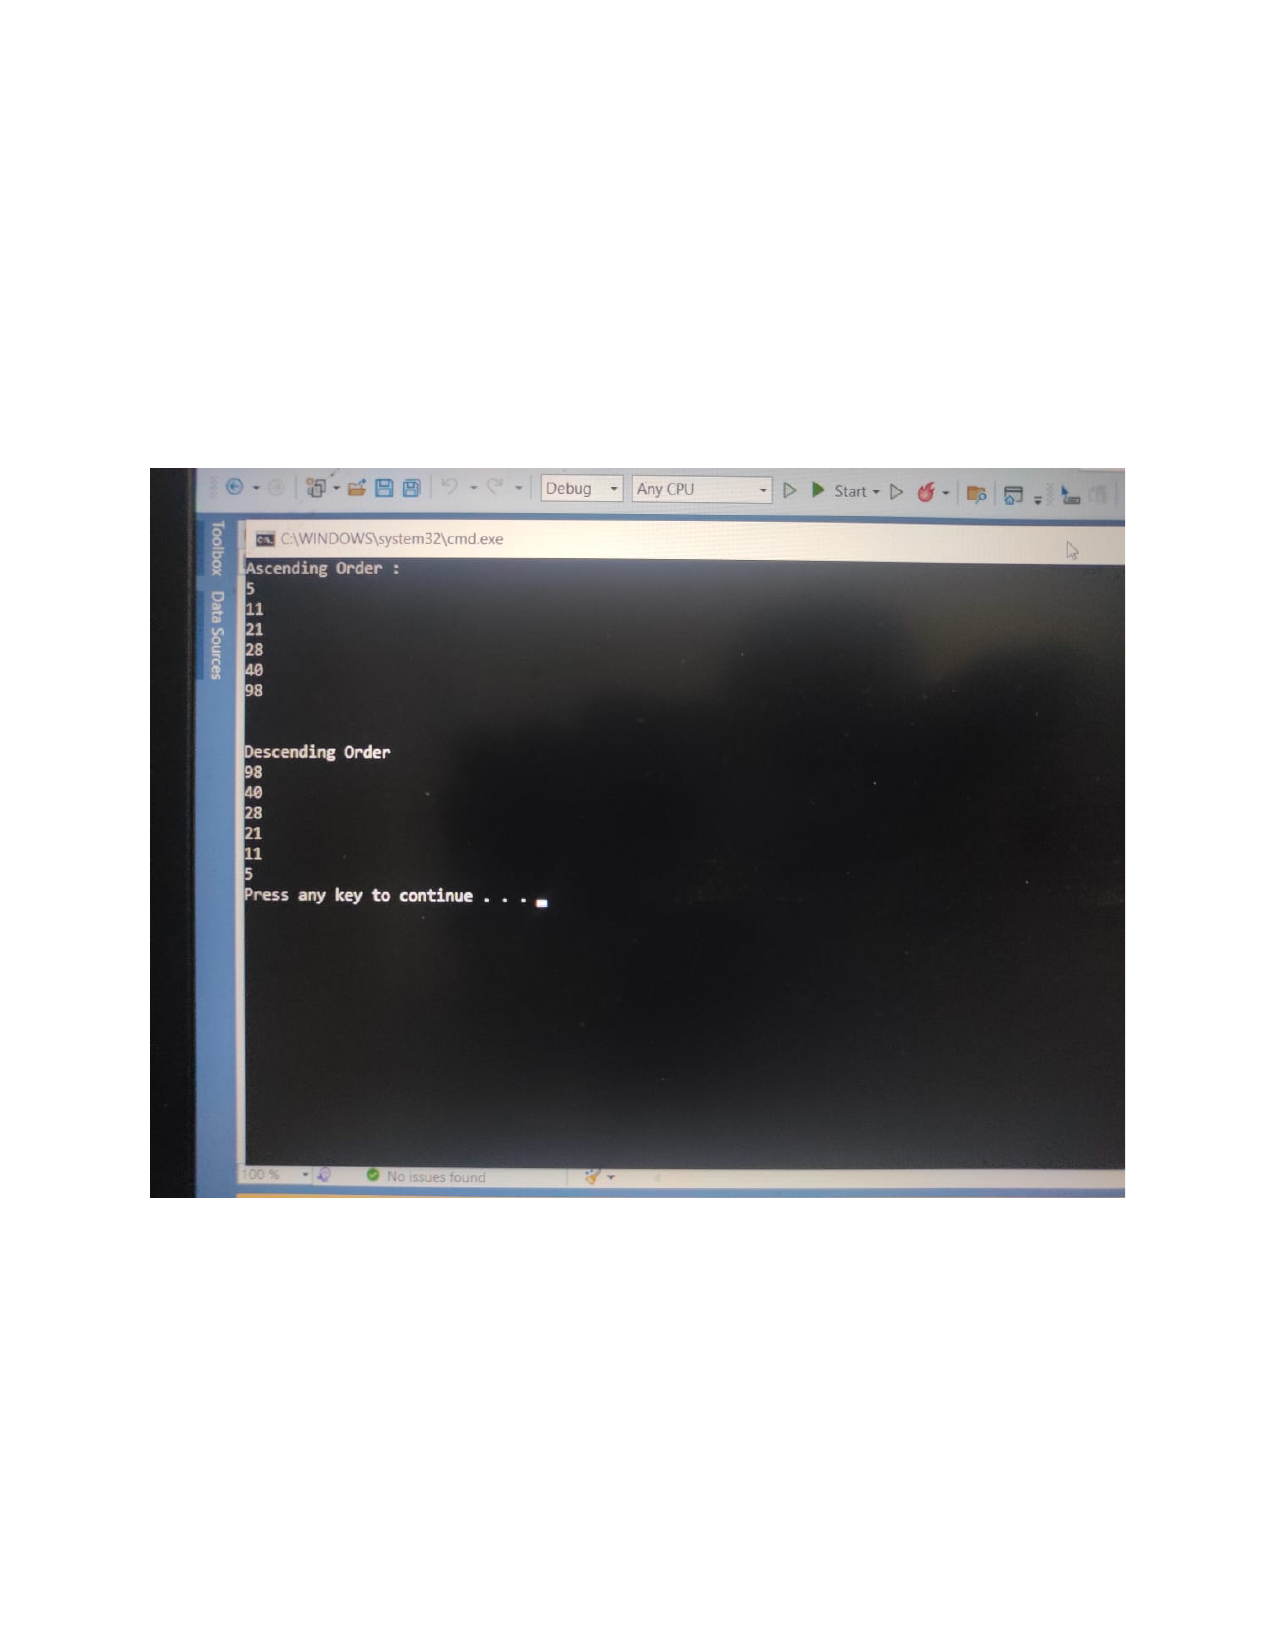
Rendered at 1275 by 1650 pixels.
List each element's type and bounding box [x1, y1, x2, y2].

picture [150, 468, 1125, 1198]
